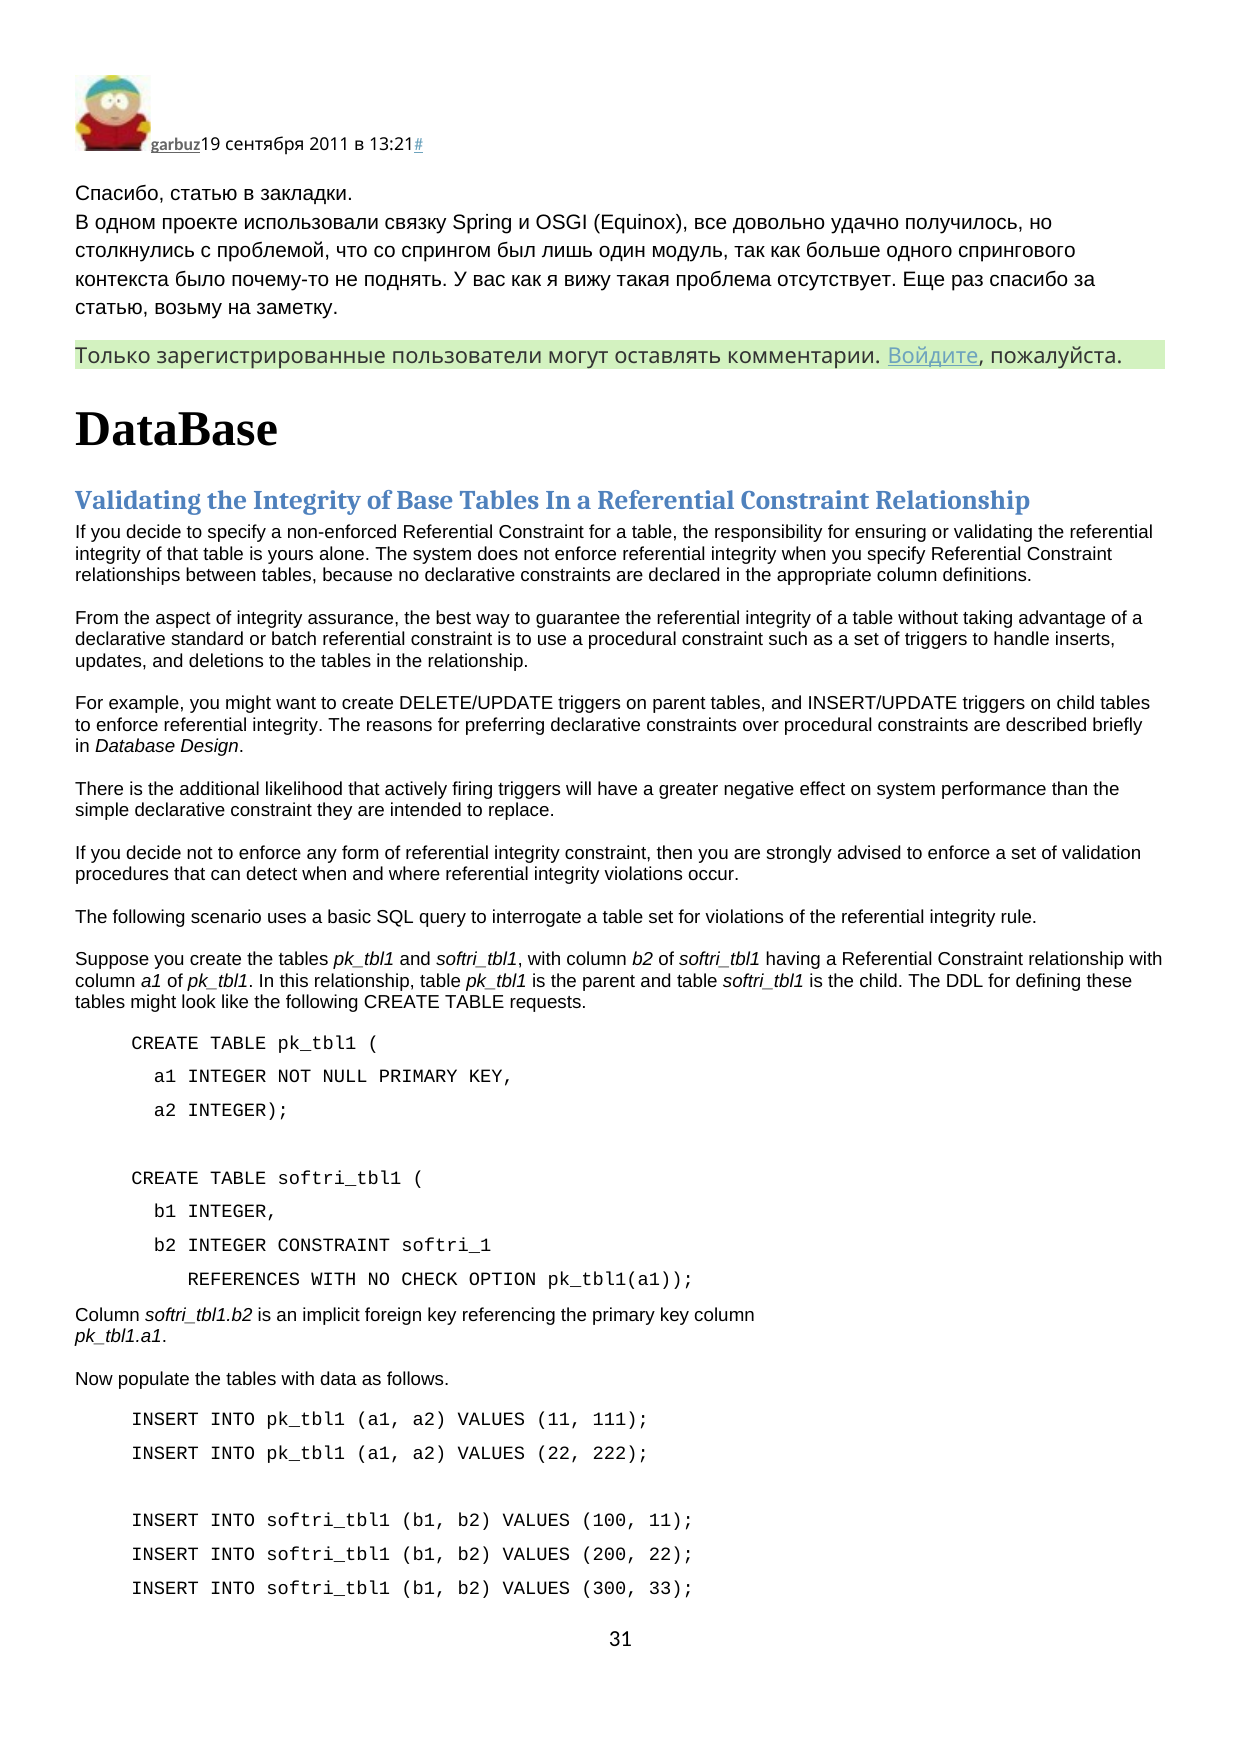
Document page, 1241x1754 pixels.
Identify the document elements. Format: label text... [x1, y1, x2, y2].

text CREATE TABLE softri_tbl1 ( [75, 1168, 1165, 1190]
text b1 INTEGER, [75, 1202, 1165, 1223]
picture [75, 75, 151, 151]
text The following scenario uses a basic SQL query to interrogate a table set for violations of the referential integrity rule. [75, 906, 1165, 927]
text If you decide to specify a non-enforced Referential Constraint for a table, the responsibility for ensuring or validating the referential integrity of that table is yours alone. The system does not enforce referential integrity when you specify Referential Constraint relationships between tables, because no declarative constraints are declared in the appropriate column definitions. [75, 521, 1165, 586]
text INSERT INTO softri_tbl1 (b1, b2) VALUES (100, 11); [75, 1511, 1165, 1532]
subtitle Validating the Integrity of Base Tables In a Referential Constraint Relationship [75, 485, 1165, 516]
text CREATE TABLE pk_tbl1 ( [75, 1033, 1165, 1055]
text Спасибо, статью в закладки. В одном проекте использовали связку Spring и OSGI (Equinox), все довольно удачно получилось, но столкнулись с проблемой, что со спрингом был лишь один модуль, так как больше одного спрингового контекста было почему-то не поднять. У вас как я вижу такая проблема отсутствует. Еще раз спасибо за статью, возьму на заметку. [75, 177, 1165, 319]
text INSERT INTO softri_tbl1 (b1, b2) VALUES (200, 22); [75, 1545, 1165, 1566]
text Column softri_tbl1.b2 is an implicit foreign key referencing the primary key column pk_tbl1.a1. [75, 1303, 1165, 1347]
text a2 INTEGER); [75, 1101, 1165, 1122]
text If you decide not to enforce any form of referential integrity constraint, then you are strongly advised to enforce a set of validation procedures that can detect when and where referential integrity violations occur. [75, 842, 1165, 885]
text There is the additional likelihood that actively firing triggers will have a greater negative effect on system performance than the simple declarative constraint they are intended to replace. [75, 778, 1165, 821]
text Now populate the tables with data as follows. [75, 1367, 1165, 1389]
text Только зарегистрированные пользователи могут оставлять комментарии. Войдите, пожалуйста. [75, 340, 1165, 369]
text REFERENCES WITH NO CHECK OPTION pk_tbl1(a1)); [75, 1270, 1165, 1291]
text Suppose you create the tables pk_tbl1 and softri_tbl1, with column b2 of softri_tbl1 having a Referential Constraint relationship with column a1 of pk_tbl1. In this relationship, table pk_tbl1 is the parent and table softri_tbl1 is the child. The DDL for defining these tables might look like the following CREATE TABLE requests. [75, 948, 1165, 1013]
subtitle DataBase [75, 399, 1165, 456]
text From the aspect of integrity assurance, the best way to guarantee the referential integrity of a table without taking advantage of a declarative standard or batch referential constraint is to use a procedural constraint such as a set of triggers to handle inserts, updates, and deletions to the tables in the relationship. [75, 607, 1165, 671]
text INSERT INTO pk_tbl1 (a1, a2) VALUES (11, 111); [75, 1410, 1165, 1431]
text INSERT INTO softri_tbl1 (b1, b2) VALUES (300, 33); [75, 1578, 1165, 1600]
text a1 INTEGER NOT NULL PRIMARY KEY, [75, 1067, 1165, 1088]
text garbuz19 сентября 2011 в 13:21# [75, 75, 1165, 156]
text INSERT INTO pk_tbl1 (a1, a2) VALUES (22, 222); [75, 1443, 1165, 1465]
text b2 INTEGER CONSTRAINT softri_1 [75, 1236, 1165, 1257]
text For example, you might want to create DELETE/UPDATE triggers on parent tables, and INSERT/UPDATE triggers on child tables to enforce referential integrity. The reasons for preferring declarative constraints over procedural constraints are described briefly in Database Design. [75, 692, 1165, 757]
